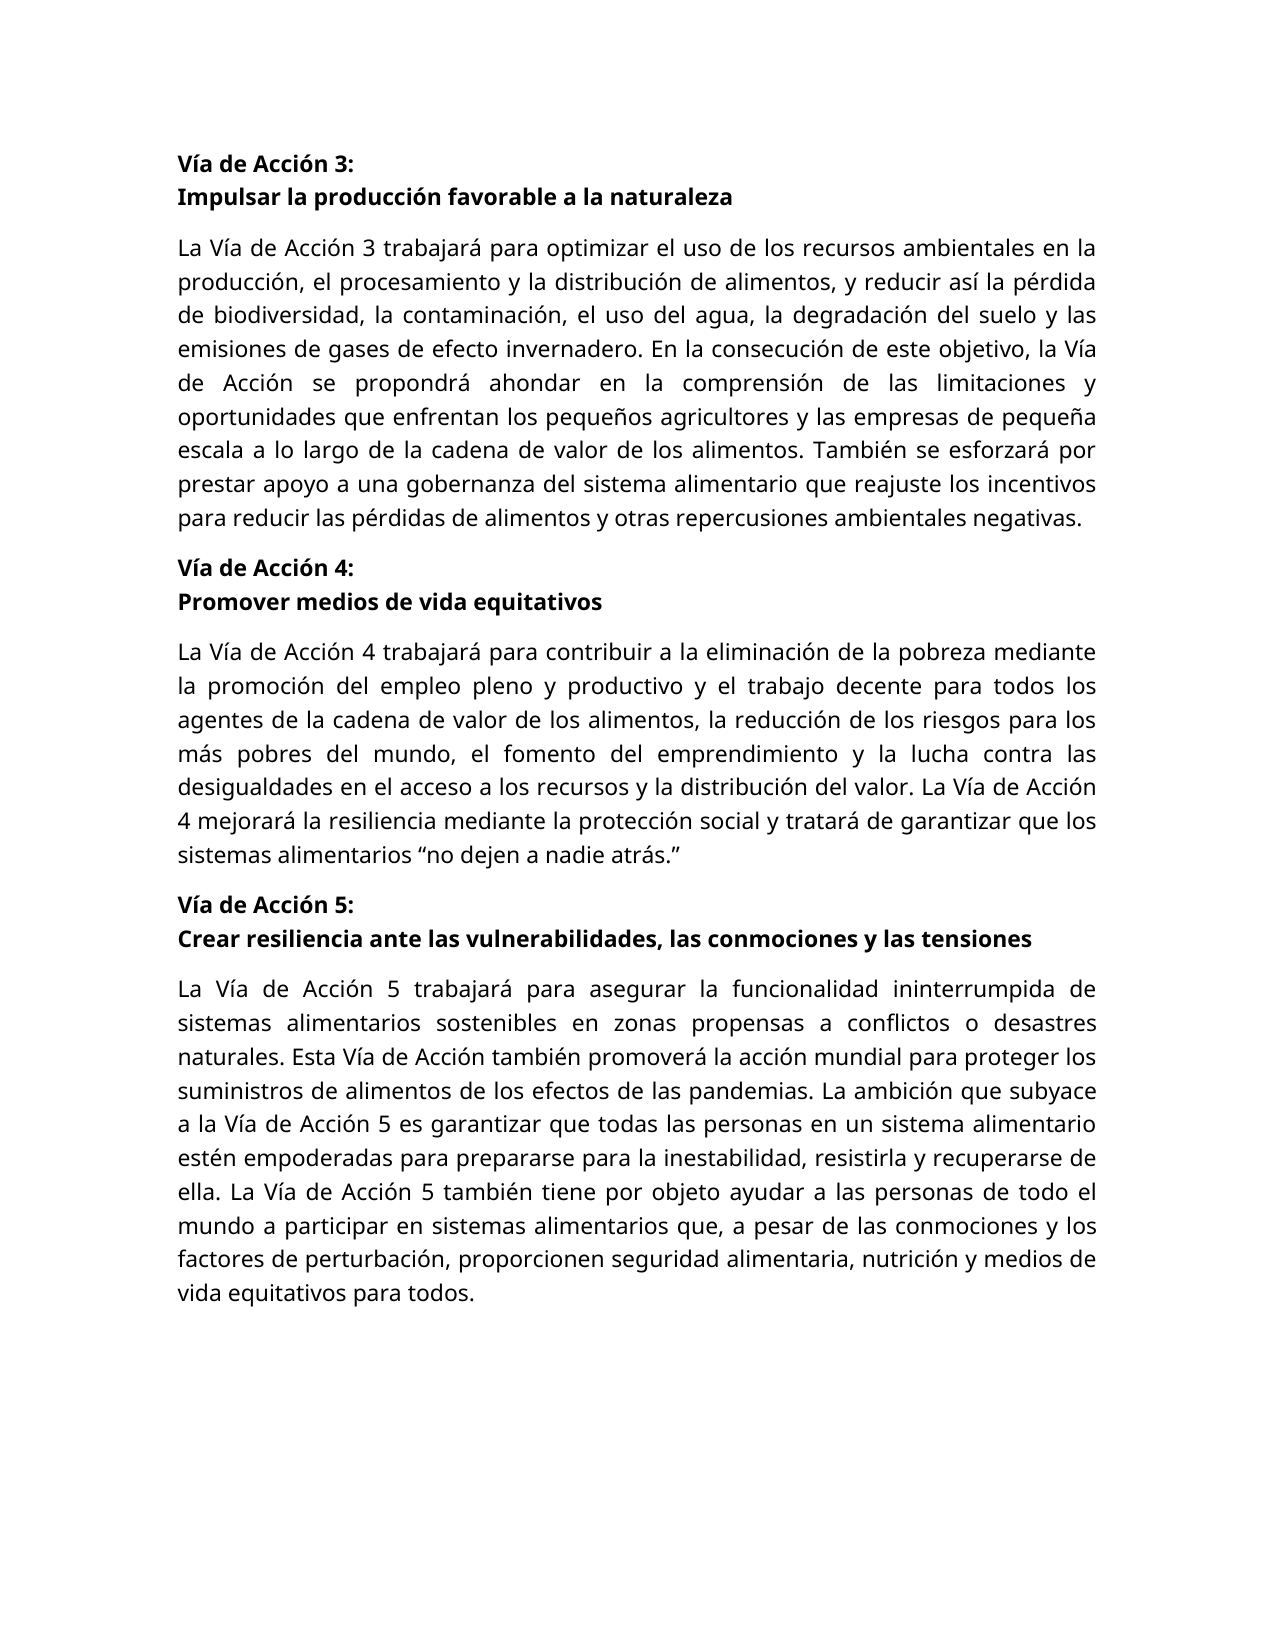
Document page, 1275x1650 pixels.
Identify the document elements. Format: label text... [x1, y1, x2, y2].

text La Vía de Acción 5 trabajará para asegurar la funcionalidad ininterrumpida de sistemas alimentarios sostenibles en zonas propensas a conflictos o desastres naturales. Esta Vía de Acción también promoverá la acción mundial para proteger los suministros de alimentos de los efectos de las pandemias. La ambición que subyace a la Vía de Acción 5 es garantizar que todas las personas en un sistema alimentario estén empoderadas para prepararse para la inestabilidad, resistirla y recuperarse de ella. La Vía de Acción 5 también tiene por objeto ayudar a las personas de todo el mundo a participar en sistemas alimentarios que, a pesar de las conmociones y los factores de perturbación, proporcionen seguridad alimentaria, nutrición y medios de vida equitativos para todos. [177, 973, 1098, 1308]
text La Vía de Acción 3 trabajará para optimizar el uso de los recursos ambientales en la producción, el procesamiento y la distribución de alimentos, y reducir así la pérdida de biodiversidad, la contaminación, el uso del agua, la degradación del suelo y las emisiones de gases de efecto invernadero. En la consecución de este objetivo, la Vía de Acción se propondrá ahondar en la comprensión de las limitaciones y oportunidades que enfrentan los pequeños agricultores y las empresas de pequeña escala a lo largo de la cadena de valor de los alimentos. También se esforzará por prestar apoyo a una gobernanza del sistema alimentario que reajuste los incentivos para reducir las pérdidas de alimentos y otras repercusiones ambientales negativas. [177, 232, 1098, 533]
text Vía de Acción 5: Crear resiliencia ante las vulnerabilidades, las conmociones y las tensiones [177, 889, 1098, 954]
text Vía de Acción 4: Promover medios de vida equitativos [177, 552, 1098, 617]
text Vía de Acción 3: Impulsar la producción favorable a la naturaleza [177, 148, 1098, 213]
text La Vía de Acción 4 trabajará para contribuir a la eliminación de la pobreza mediante la promoción del empleo pleno y productivo y el trabajo decente para todos los agentes de la cadena de valor de los alimentos, la reducción de los riesgos para los más pobres del mundo, el fomento del emprendimiento y la lucha contra las desigualdades en el acceso a los recursos y la distribución del valor. La Vía de Acción 4 mejorará la resiliencia mediante la protección social y tratará de garantizar que los sistemas alimentarios “no dejen a nadie atrás.” [177, 636, 1098, 870]
